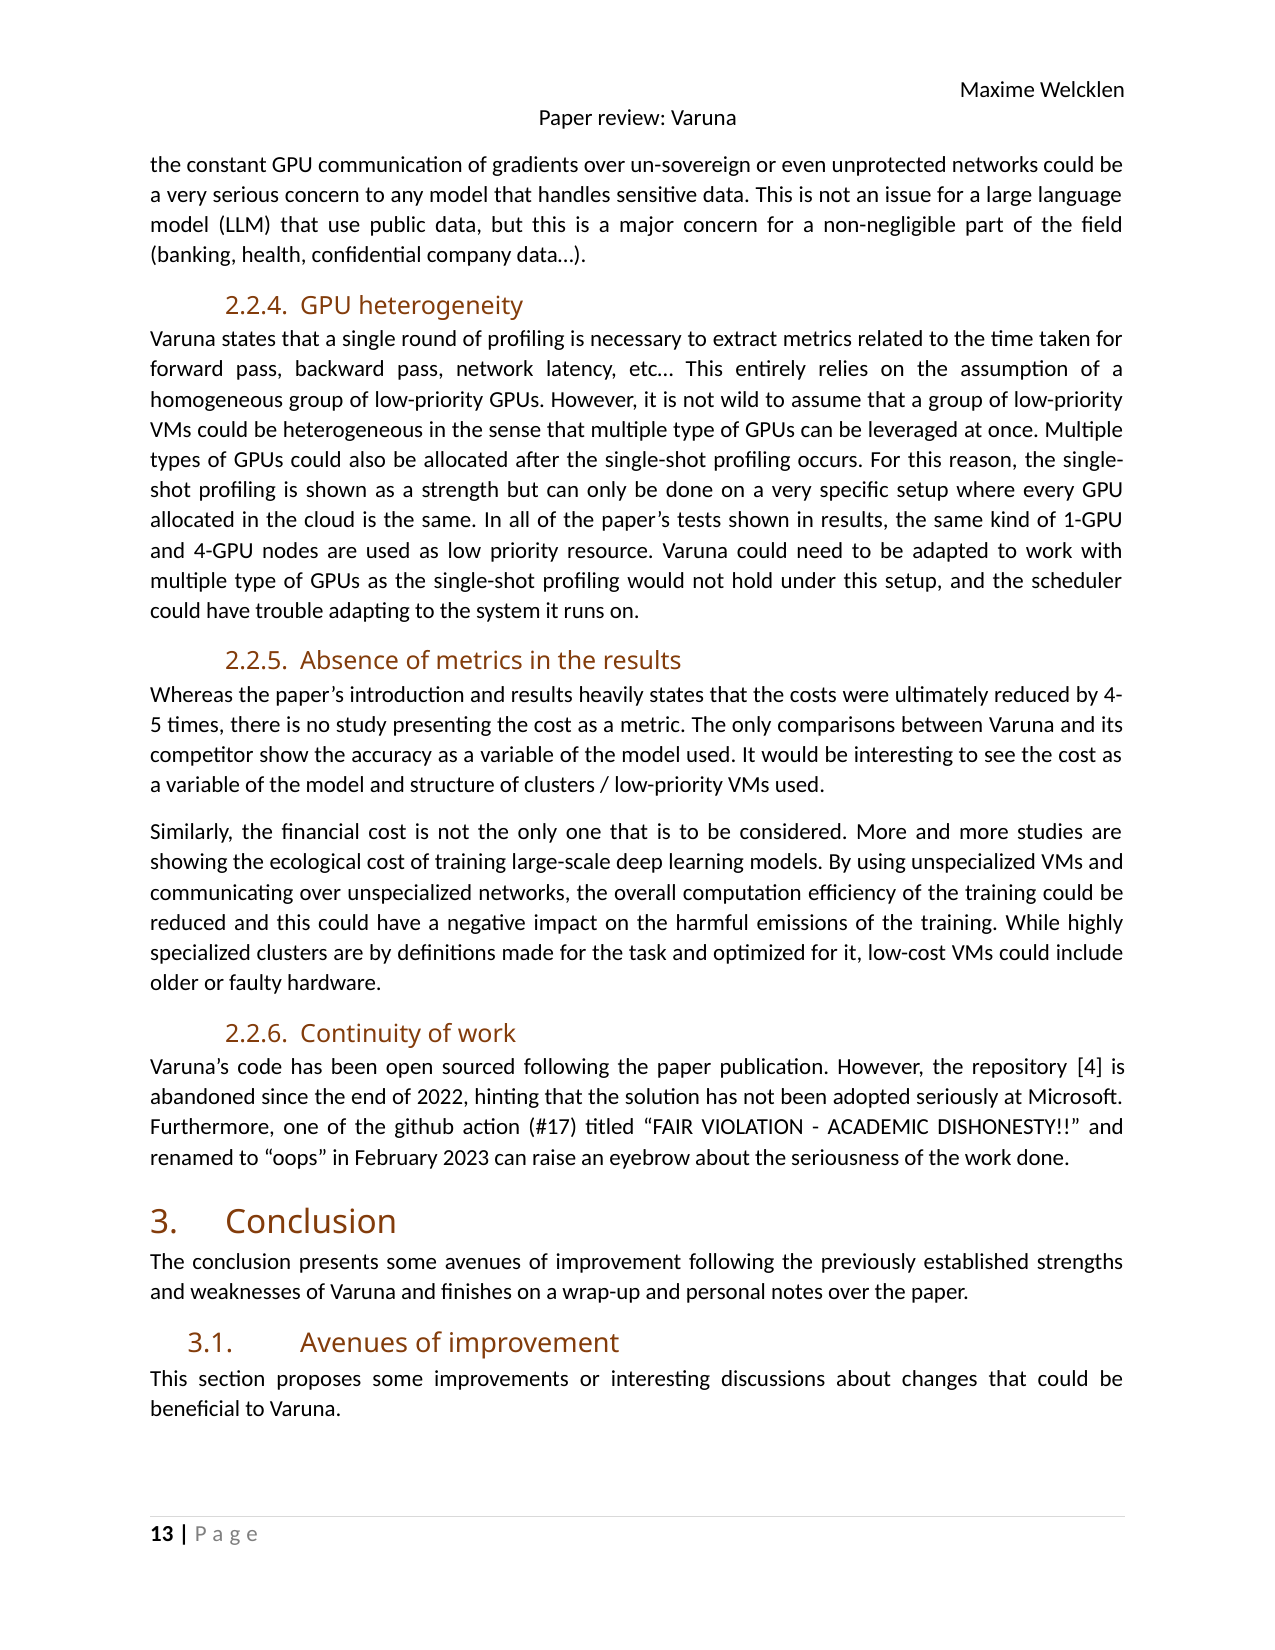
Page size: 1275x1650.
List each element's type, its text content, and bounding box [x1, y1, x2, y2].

subtitle Absence of metrics in the results [225, 643, 1125, 677]
text Varuna’s code has been open sourced following the paper publication. However, the repository is abandoned since the end of 2022, hinting that the solution has not been adopted seriously at Microsoft. Furthermore, one of the github action (#17) titled “FAIR VIOLATION - ACADEMIC DISHONESTY!!” and renamed to “oops” in February 2023 can raise an eyebrow about the seriousness of the work done. [150, 1052, 1125, 1171]
text This section proposes some improvements or interesting discussions about changes that could be beneficial to Varuna. [150, 1364, 1125, 1422]
subtitle Conclusion [150, 1198, 1125, 1243]
text Varuna states that a single round of profiling is necessary to extract metrics related to the time taken for forward pass, backward pass, network latency, etc… This entirely relies on the assumption of a homogeneous group of low-priority GPUs. However, it is not wild to assume that a group of low-priority VMs could be heterogeneous in the sense that multiple type of GPUs can be leveraged at once. Multiple types of GPUs could also be allocated after the single-shot profiling occurs. For this reason, the single-shot profiling is shown as a strength but can only be done on a very specific setup where every GPU allocated in the cloud is the same. In all of the paper’s tests shown in results, the same kind of 1-GPU and 4-GPU nodes are used as low priority resource. Varuna could need to be adapted to work with multiple type of GPUs as the single-shot profiling would not hold under this setup, and the scheduler could have trouble adapting to the system it runs on. [150, 324, 1125, 624]
text The conclusion presents some avenues of improvement following the previously established strengths and weaknesses of Varuna and finishes on a wrap-up and personal notes over the paper. [150, 1247, 1125, 1305]
text Similarly, the financial cost is not the only one that is to be considered. More and more studies are showing the ecological cost of training large-scale deep learning models. By using unspecialized VMs and communicating over unspecialized networks, the overall computation efficiency of the training could be reduced and this could have a negative impact on the harmful emissions of the training. While highly specialized clusters are by definitions made for the task and optimized for it, low-cost VMs could include older or faulty hardware. [150, 817, 1125, 996]
subtitle Continuity of work [225, 1015, 1125, 1049]
subtitle Avenues of improvement [187, 1324, 1125, 1361]
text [150, 150, 1125, 269]
text Whereas the paper’s introduction and results heavily states that the costs were ultimately reduced by 4-5 times, there is no study presenting the cost as a metric. The only comparisons between Varuna and its competitor show the accuracy as a variable of the model used. It would be interesting to see the cost as a variable of the model and structure of clusters / low-priority VMs used. [150, 680, 1125, 798]
subtitle GPU heterogeneity [225, 287, 1125, 322]
